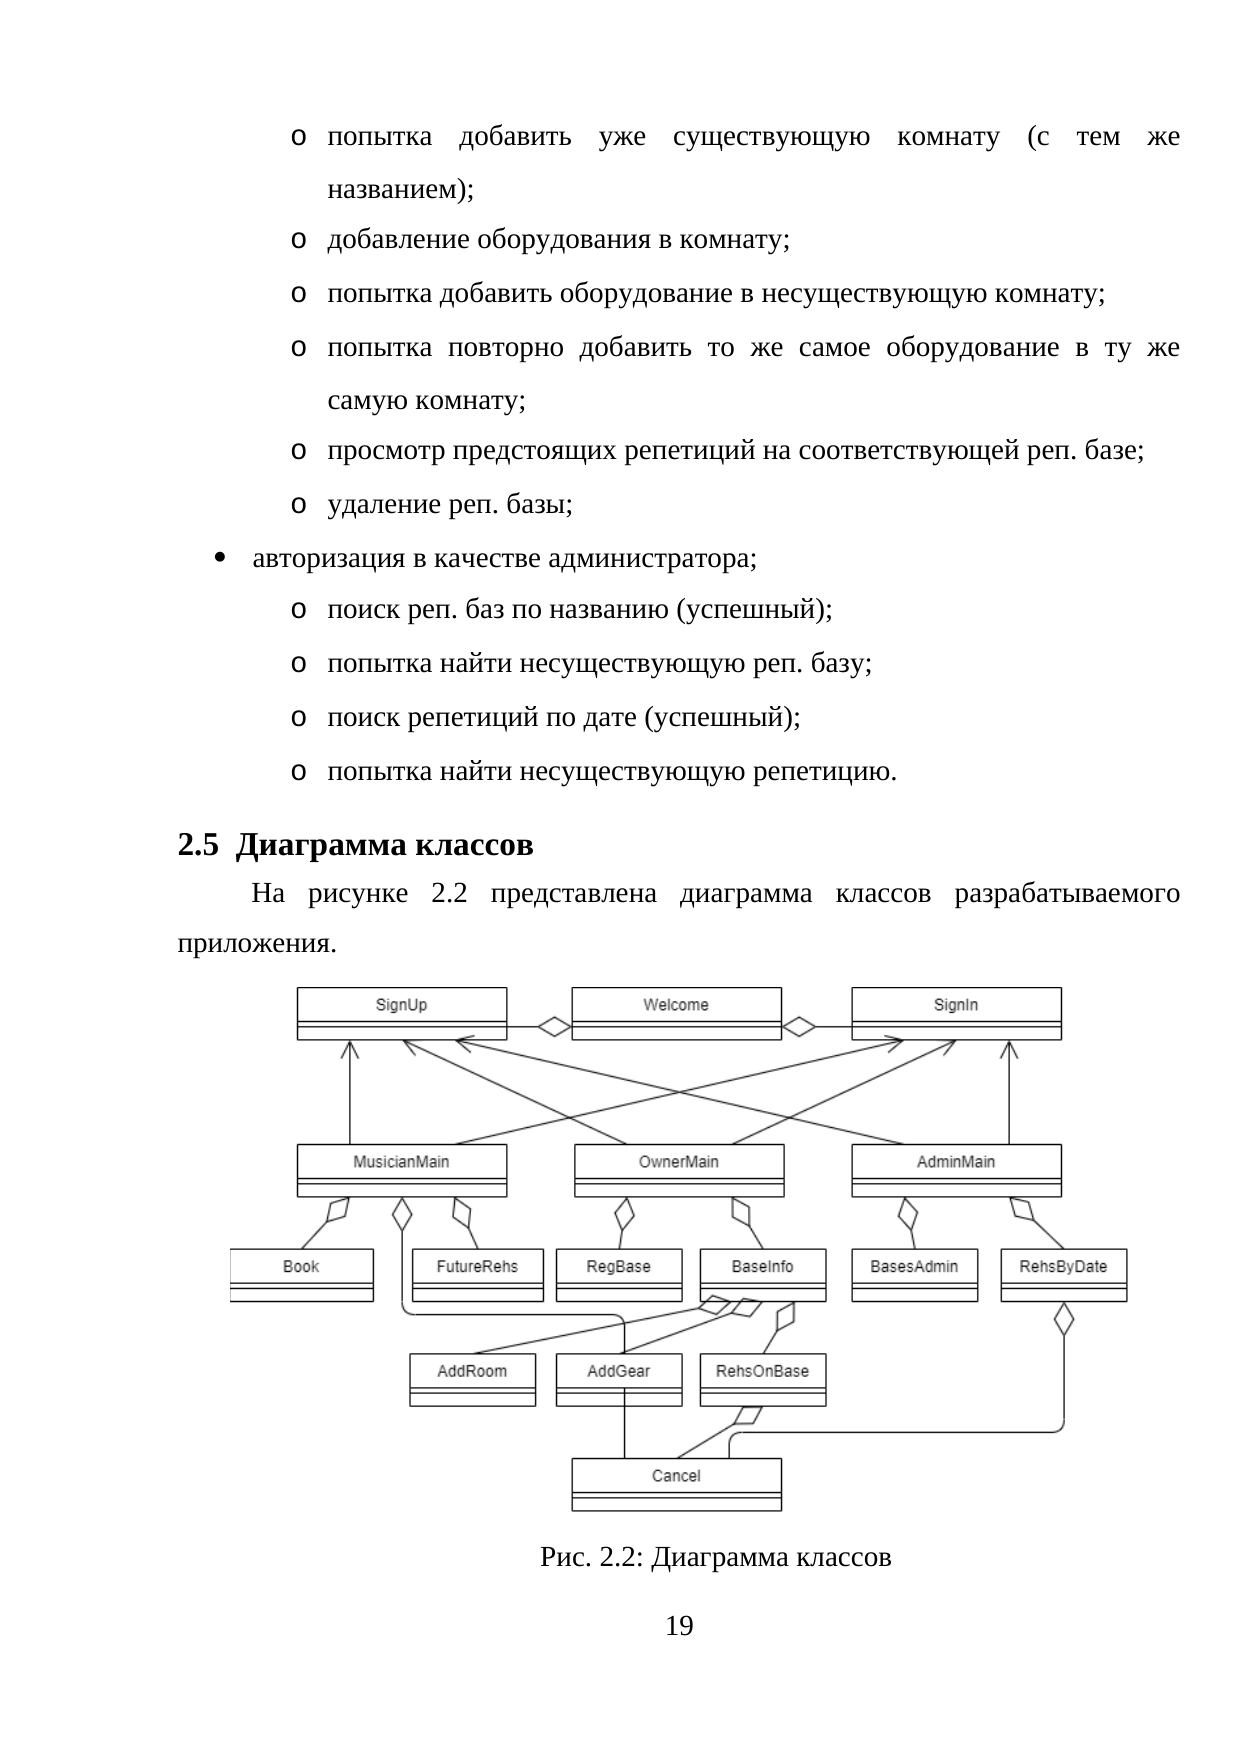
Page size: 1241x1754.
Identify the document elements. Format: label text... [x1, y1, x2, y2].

list попытка найти несуществующую репетицию. [290, 753, 1181, 789]
list удаление реп. базы; [290, 487, 1181, 523]
list добавление оборудования в комнату; [290, 221, 1181, 257]
list поиск репетиций по дате (успешный); [290, 699, 1181, 735]
list попытка повторно добавить то же самое оборудование в ту же самую комнату; [290, 329, 1181, 416]
list попытка добавить уже существующую комнату (с тем же названием); [290, 118, 1181, 204]
list попытка найти несуществующую реп. базу; [290, 645, 1181, 681]
picture [230, 987, 1129, 1513]
text На рисунке 2.2 представлена диаграмма классов разрабатываемого приложения. [177, 875, 1181, 959]
list поиск реп. баз по названию (успешный); [290, 591, 1181, 627]
list авторизация в качестве администратора; [215, 541, 1181, 574]
text Рис. 2.2: Диаграмма классов [177, 1539, 1181, 1573]
list просмотр предстоящих репетиций на соответствующей реп. базе; [290, 432, 1181, 468]
subtitle 2.5 Диаграмма классов [177, 824, 1181, 862]
list попытка добавить оборудование в несуществующую комнату; [290, 275, 1181, 311]
